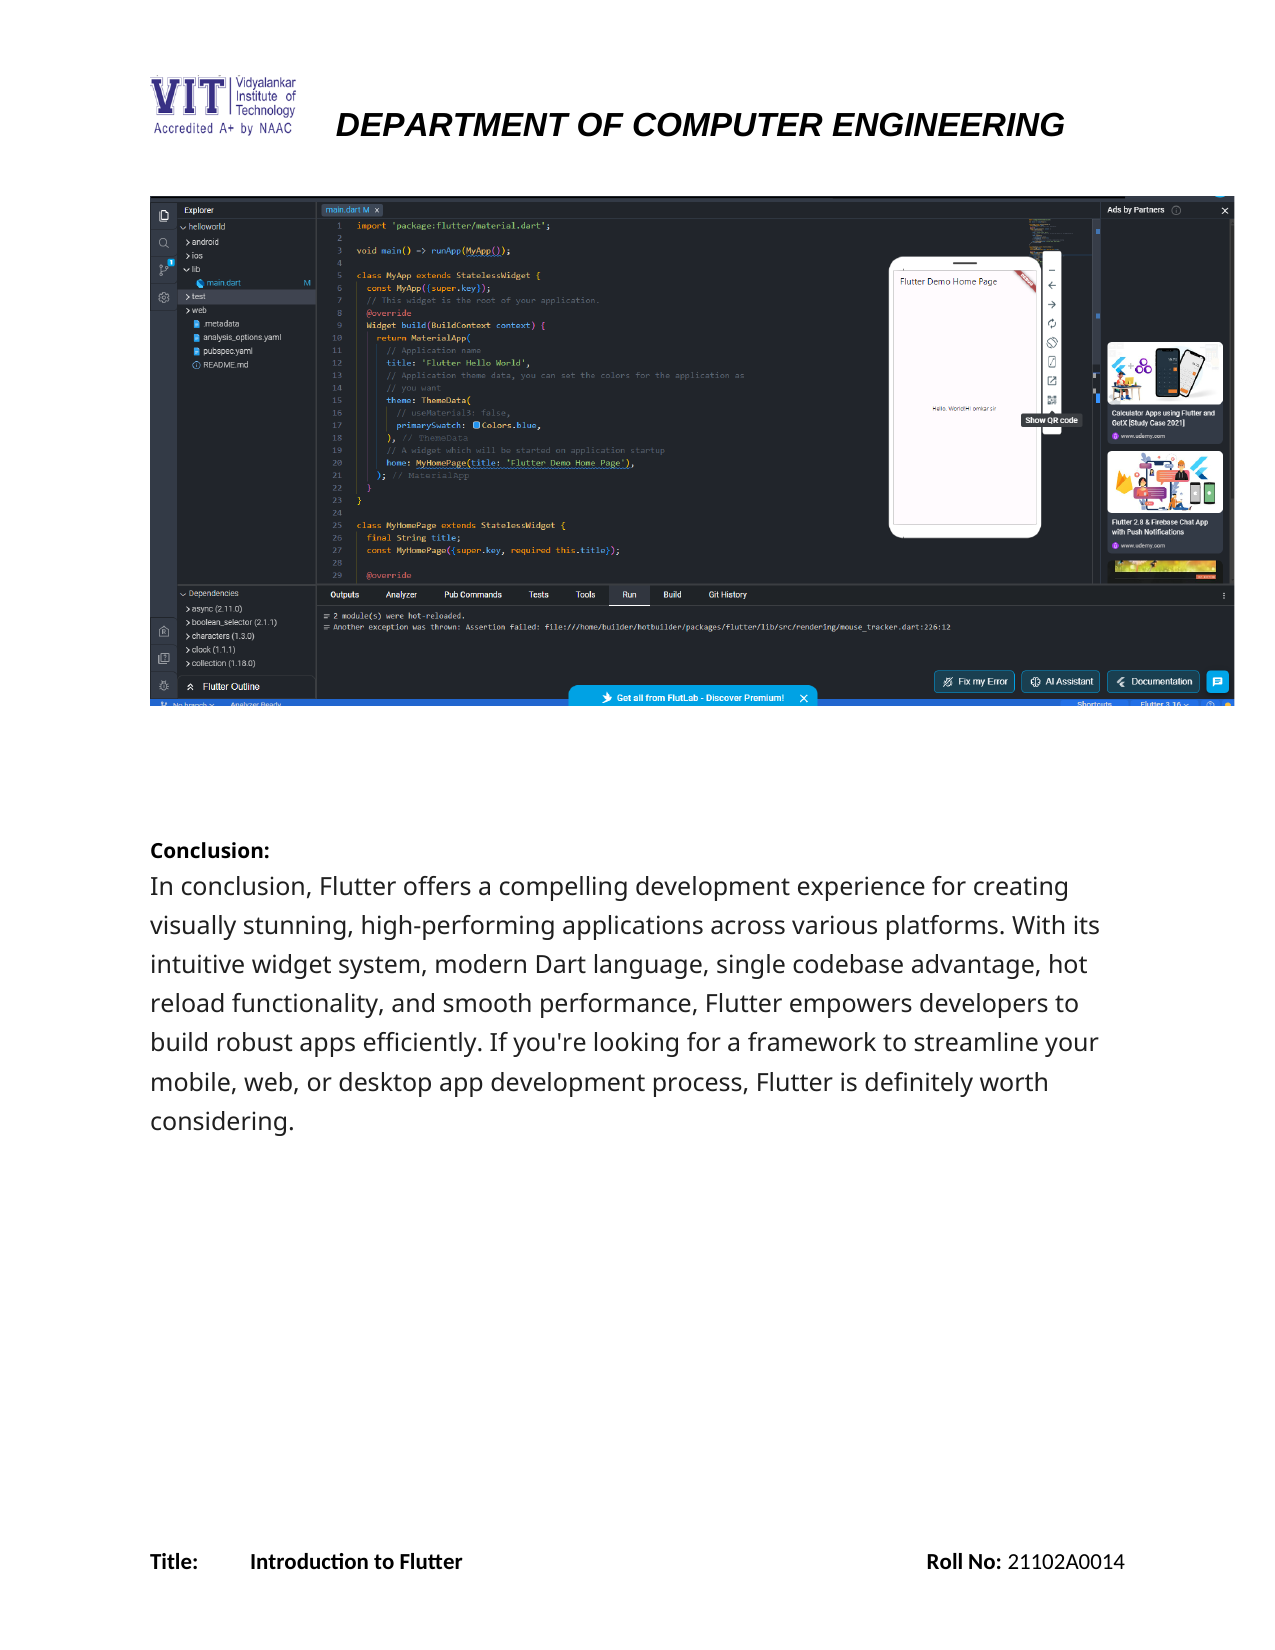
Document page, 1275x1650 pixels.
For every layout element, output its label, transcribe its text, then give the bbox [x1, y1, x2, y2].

picture [605, 694, 611, 701]
text Conclusion: [150, 836, 1125, 864]
text In conclusion, Flutter offers a compelling development experience for creating visually stunning, high-performing applications across various platforms. With its intuitive widget system, modern Dart language, single codebase advantage, hot reload functionality, and smooth performance, Flutter empowers developers to build robust apps efficiently. If you're looking for a framework to streamline your mobile, web, or desktop app development process, Flutter is definitely worth considering. [150, 868, 1125, 1137]
picture [150, 75, 299, 136]
picture [150, 196, 1235, 706]
